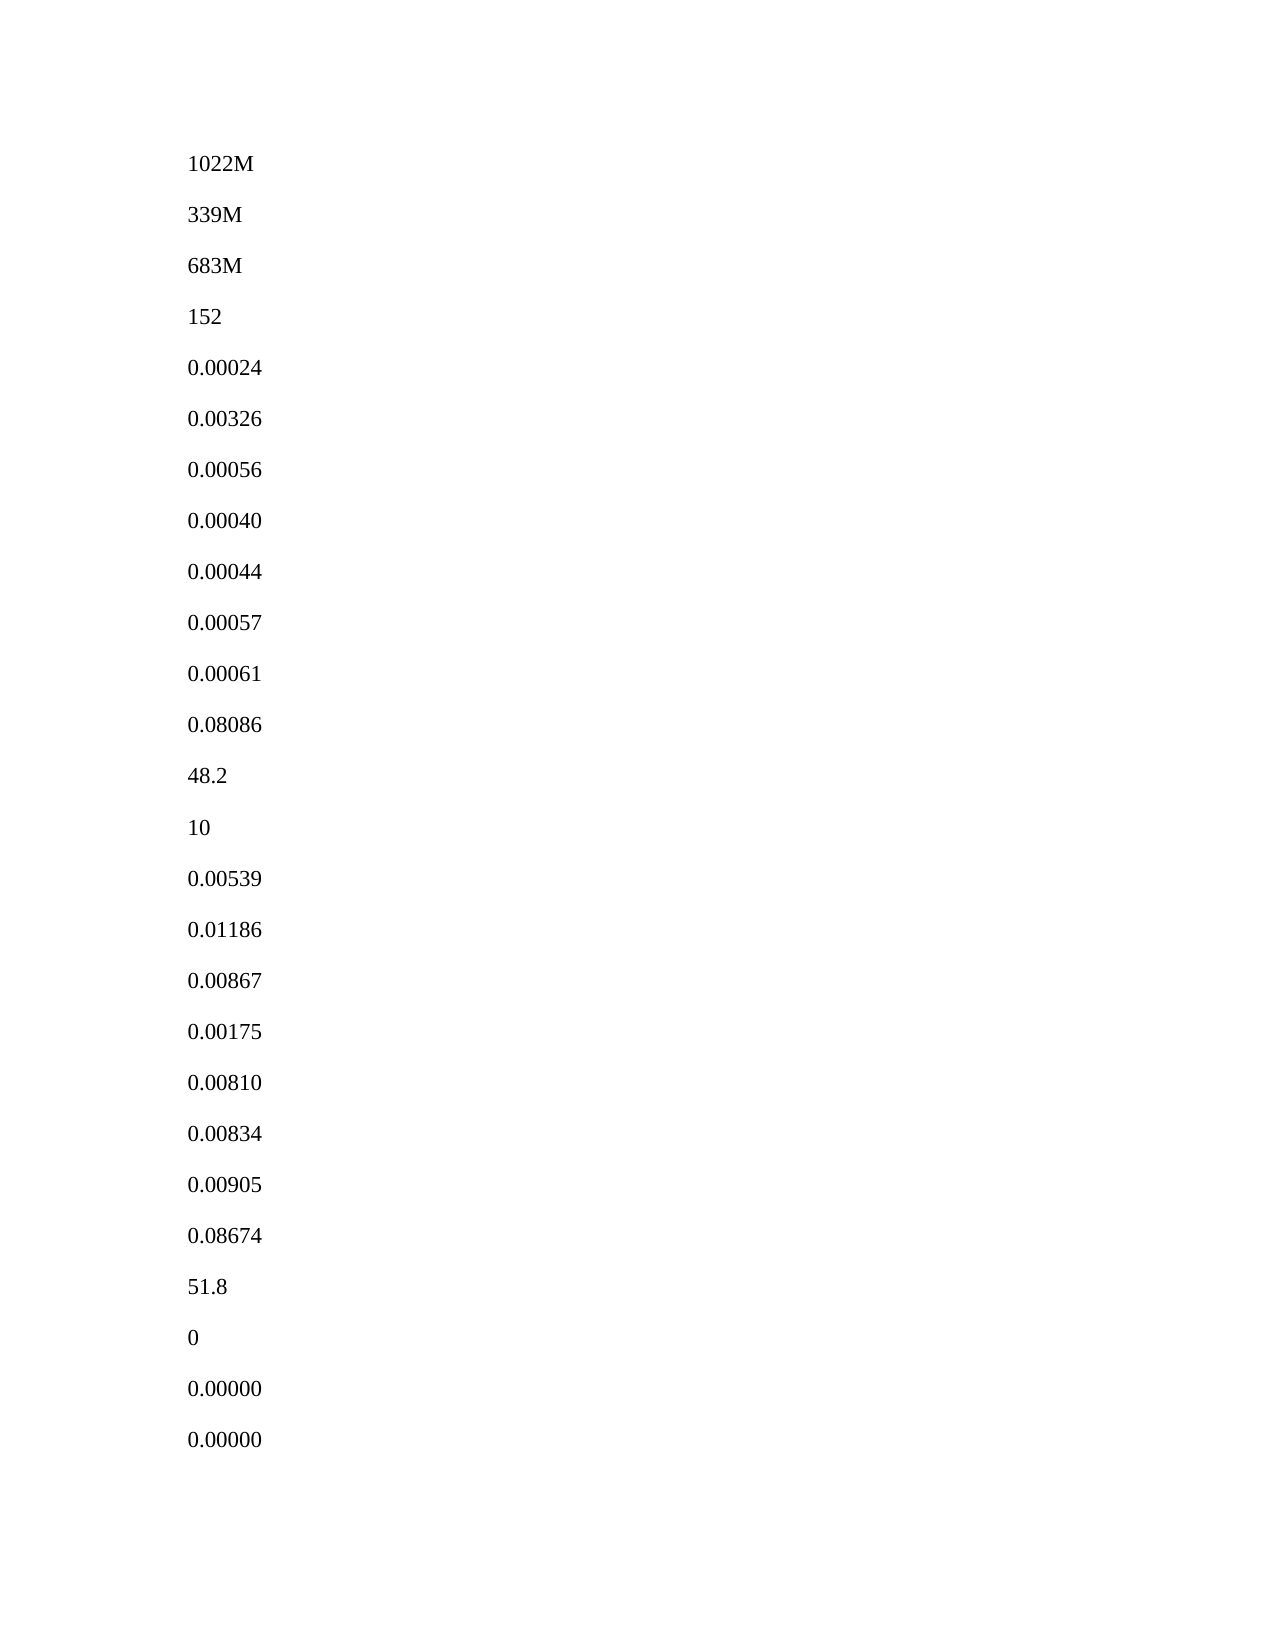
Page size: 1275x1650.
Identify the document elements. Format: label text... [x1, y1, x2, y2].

table_header 1022M [176, 150, 1076, 201]
table_cell 0.08674 [176, 1222, 1076, 1273]
table_cell 0.00057 [176, 609, 1076, 660]
table_cell 0.01186 [176, 916, 1076, 967]
table_cell 10 [176, 814, 1076, 864]
table_cell 0.00539 [176, 865, 1076, 916]
table_cell 0.00810 [176, 1069, 1076, 1120]
table_cell 0.00056 [176, 456, 1076, 507]
table_cell 48.2 [176, 763, 1076, 813]
table_cell 0.00905 [176, 1171, 1076, 1222]
table_cell 152 [176, 303, 1076, 354]
table_cell 683M [176, 252, 1076, 303]
table_cell 0.00040 [176, 507, 1076, 558]
table_cell 339M [176, 201, 1076, 252]
table_cell 0.00024 [176, 354, 1076, 405]
table_cell 0.00000 [176, 1426, 1076, 1477]
table_cell 0 [176, 1324, 1076, 1375]
table_cell 0.00061 [176, 660, 1076, 711]
table_cell 0.00867 [176, 967, 1076, 1018]
table_cell 0.00000 [176, 1375, 1076, 1426]
table_cell 0.00044 [176, 558, 1076, 609]
table_cell 0.08086 [176, 711, 1076, 762]
table_cell 51.8 [176, 1273, 1076, 1324]
table_cell 0.00834 [176, 1120, 1076, 1171]
table_cell 0.00175 [176, 1018, 1076, 1069]
table_cell 0.00326 [176, 405, 1076, 456]
